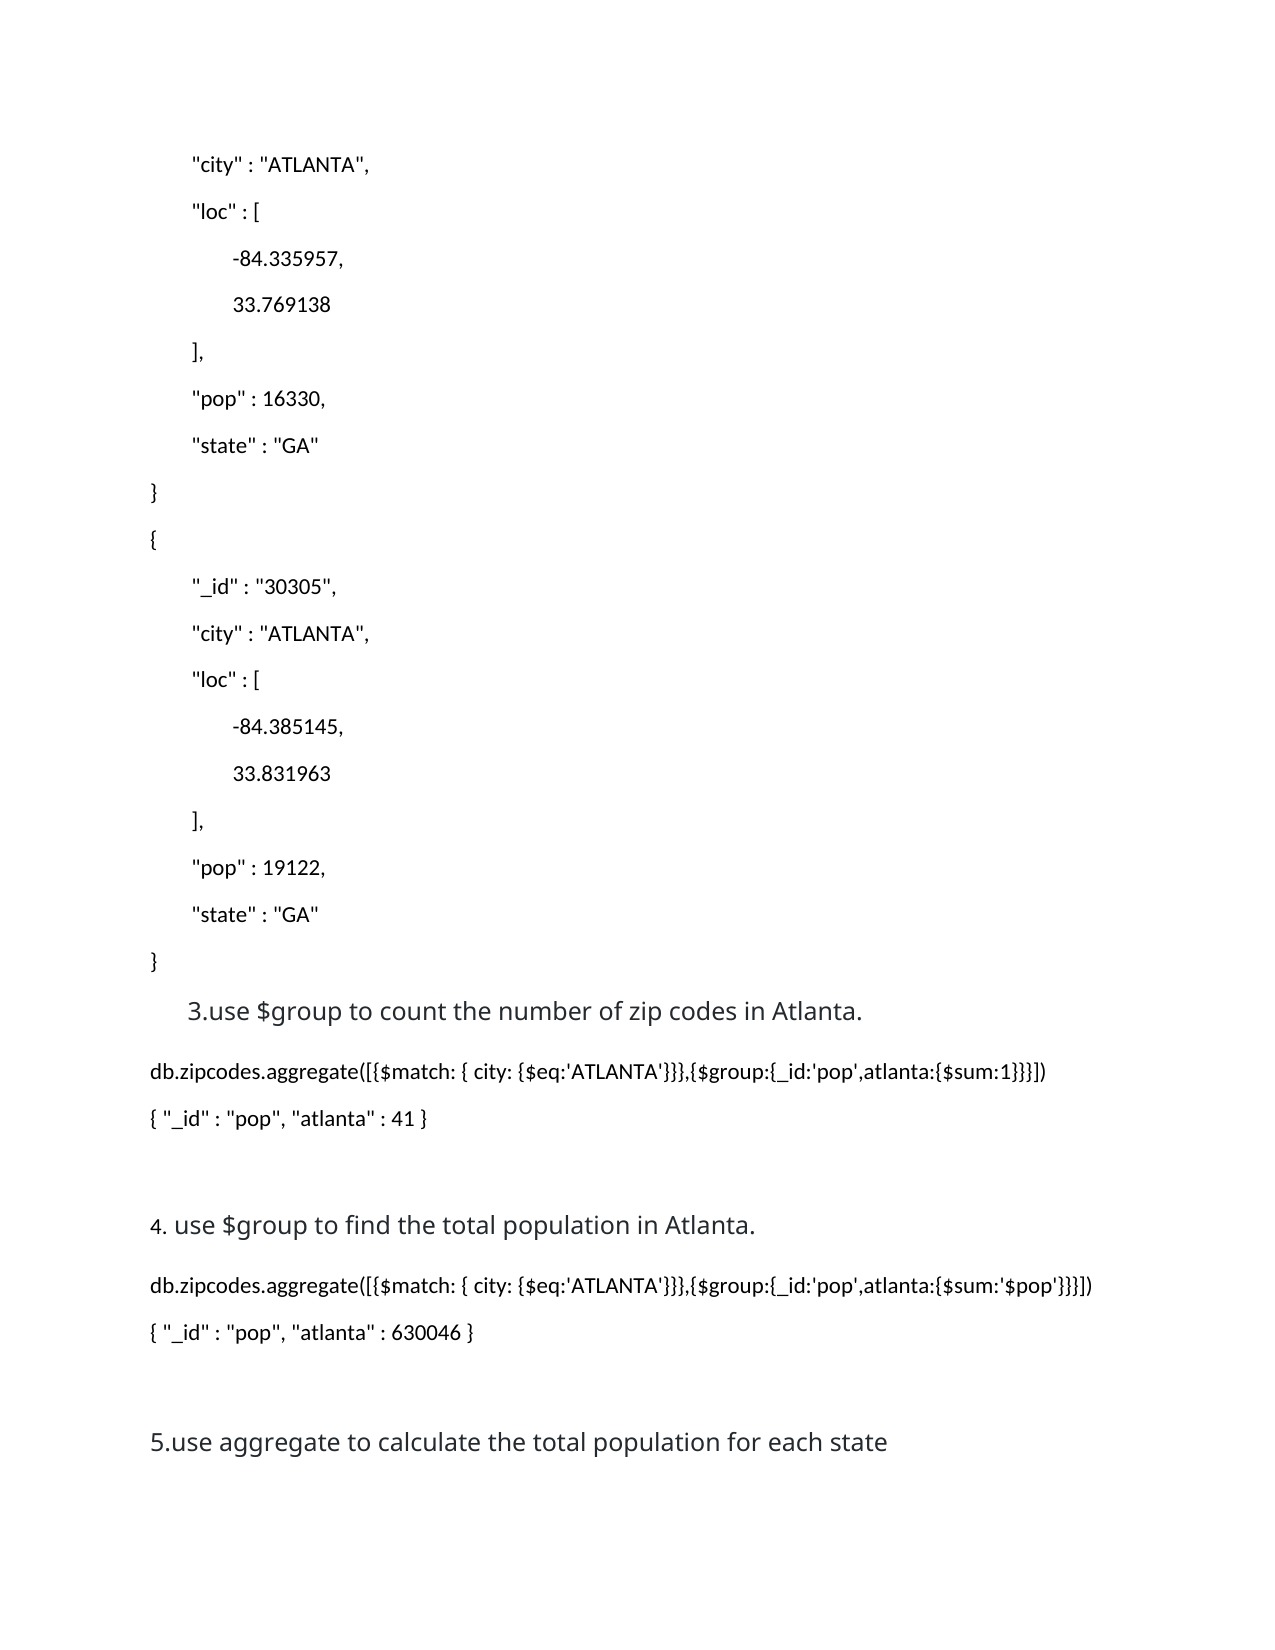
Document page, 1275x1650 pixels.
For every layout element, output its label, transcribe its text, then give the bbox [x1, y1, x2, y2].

text } [150, 947, 1125, 975]
text "state" : "GA" [150, 900, 1125, 928]
text 4. use $group to find the total population in Atlanta. [150, 1208, 1125, 1242]
text 3.use $group to count the number of zip codes in Atlanta. [187, 994, 1125, 1028]
text "state" : "GA" [150, 431, 1125, 459]
text "pop" : 16330, [150, 384, 1125, 412]
text "loc" : [ [150, 666, 1125, 694]
text { [150, 525, 1125, 553]
text -84.385145, [150, 712, 1125, 741]
text -84.335957, [150, 244, 1125, 272]
text "pop" : 19122, [150, 853, 1125, 881]
text "city" : "ATLANTA", [150, 150, 1125, 178]
text ], [150, 806, 1125, 834]
text { "_id" : "pop", "atlanta" : 41 } [150, 1104, 1125, 1132]
text { "_id" : "pop", "atlanta" : 630046 } [150, 1318, 1125, 1346]
text db.zipcodes.aggregate([{$match: { city: {$eq:'ATLANTA'}}},{$group:{_id:'pop',atlanta:{$sum:1}}}]) [150, 1057, 1125, 1085]
text db.zipcodes.aggregate([{$match: { city: {$eq:'ATLANTA'}}},{$group:{_id:'pop',atlanta:{$sum:'$pop'}}}]) [150, 1271, 1125, 1299]
text "loc" : [ [150, 197, 1125, 225]
text "_id" : "30305", [150, 572, 1125, 600]
text "city" : "ATLANTA", [150, 619, 1125, 647]
text 33.831963 [150, 759, 1125, 787]
text 33.769138 [150, 291, 1125, 319]
text } [150, 478, 1125, 506]
text ], [150, 337, 1125, 366]
text 5.use aggregate to calculate the total population for each state [150, 1424, 1125, 1458]
